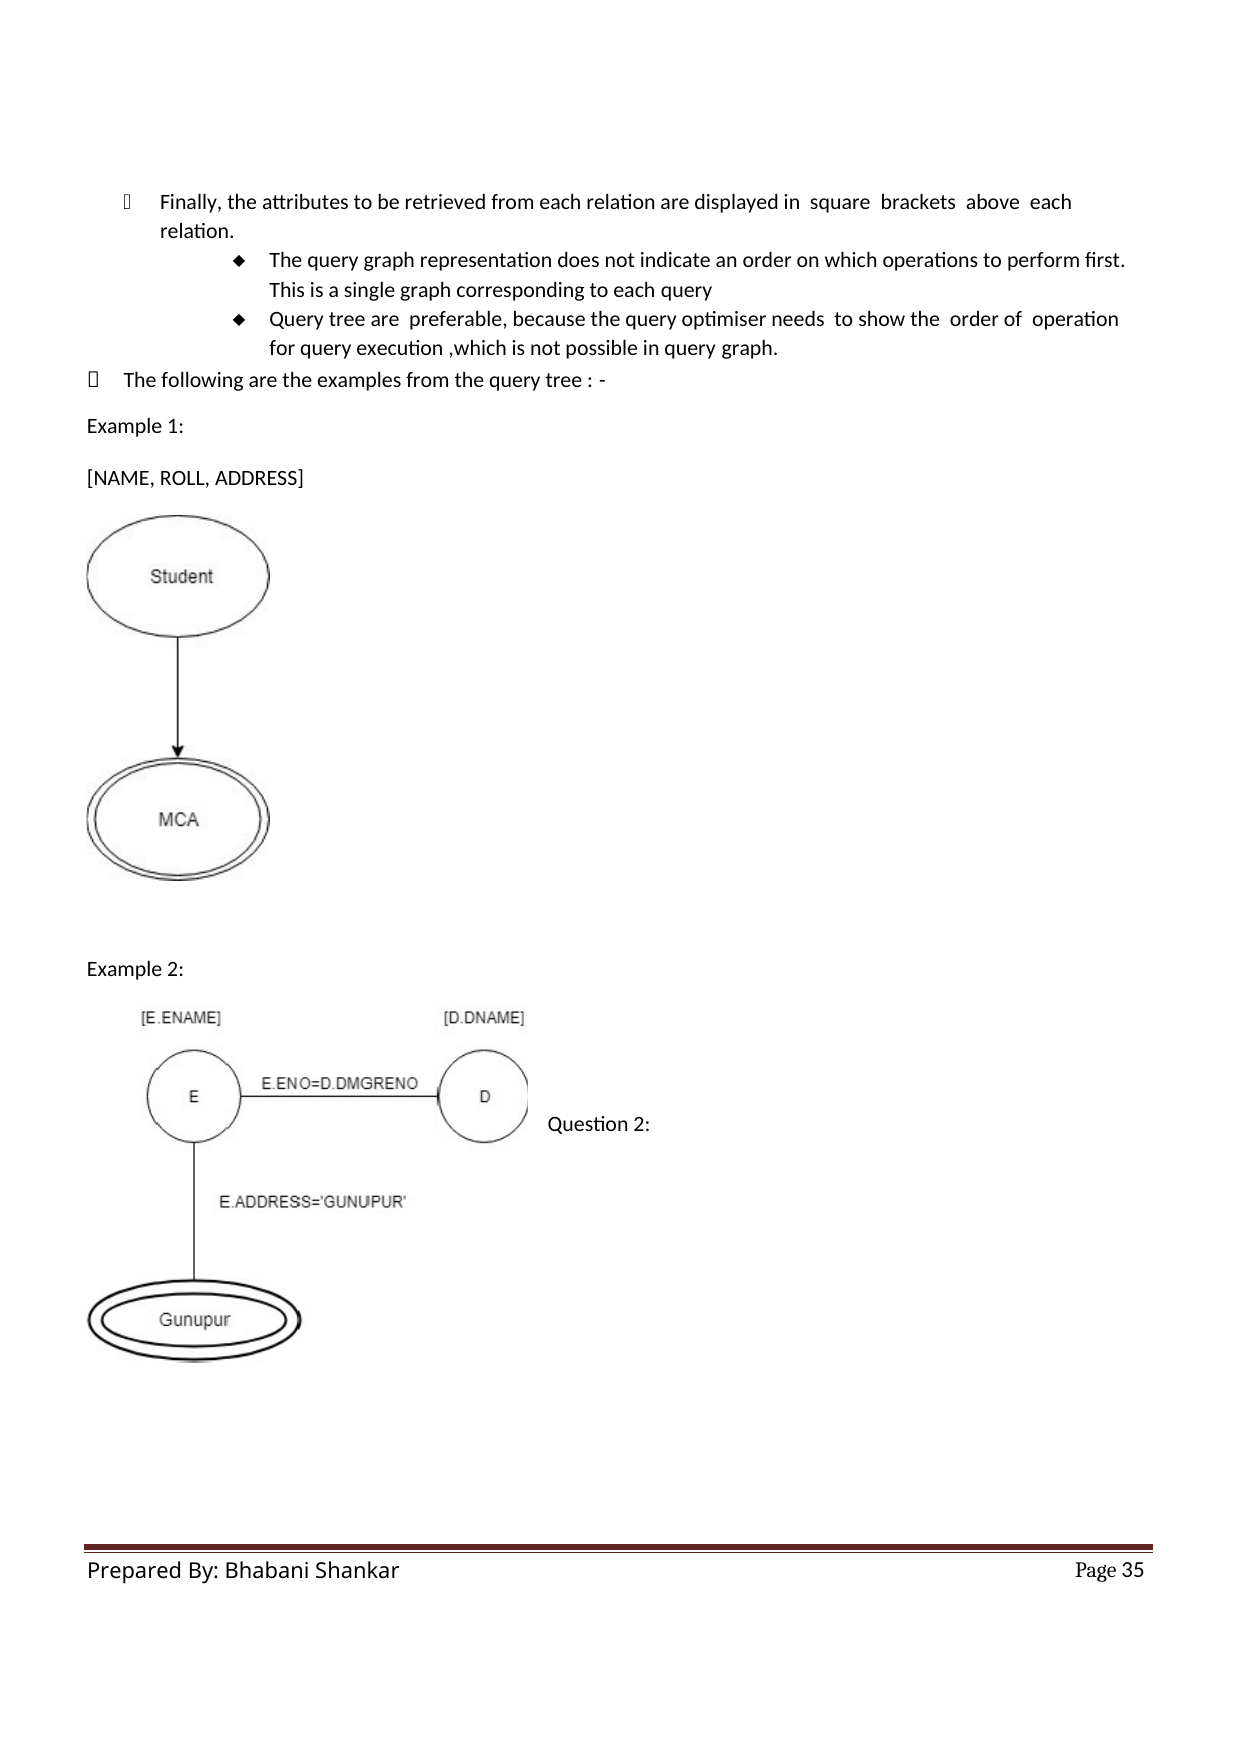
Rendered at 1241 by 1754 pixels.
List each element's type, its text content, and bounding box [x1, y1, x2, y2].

text [NAME, ROLL, ADDRESS] [87, 464, 1219, 491]
list Query tree are preferable, because the query optimiser needs to show the order of operation for query execution ,which is not possible in query graph. [233, 305, 1151, 361]
text Example 2: [87, 955, 1219, 982]
picture [86, 515, 270, 881]
list The following are the examples from the query tree : - [87, 364, 1219, 393]
text Example 1: [87, 413, 1219, 439]
text Question 2: [528, 1110, 1110, 1136]
picture [86, 1005, 528, 1363]
list Finally, the attributes to be retrieved from each relation are displayed in square brackets above each relation. [123, 188, 1150, 244]
list The query graph representation does not indicate an order on which operations to perform first. This is a single graph corresponding to each query [233, 247, 1150, 303]
